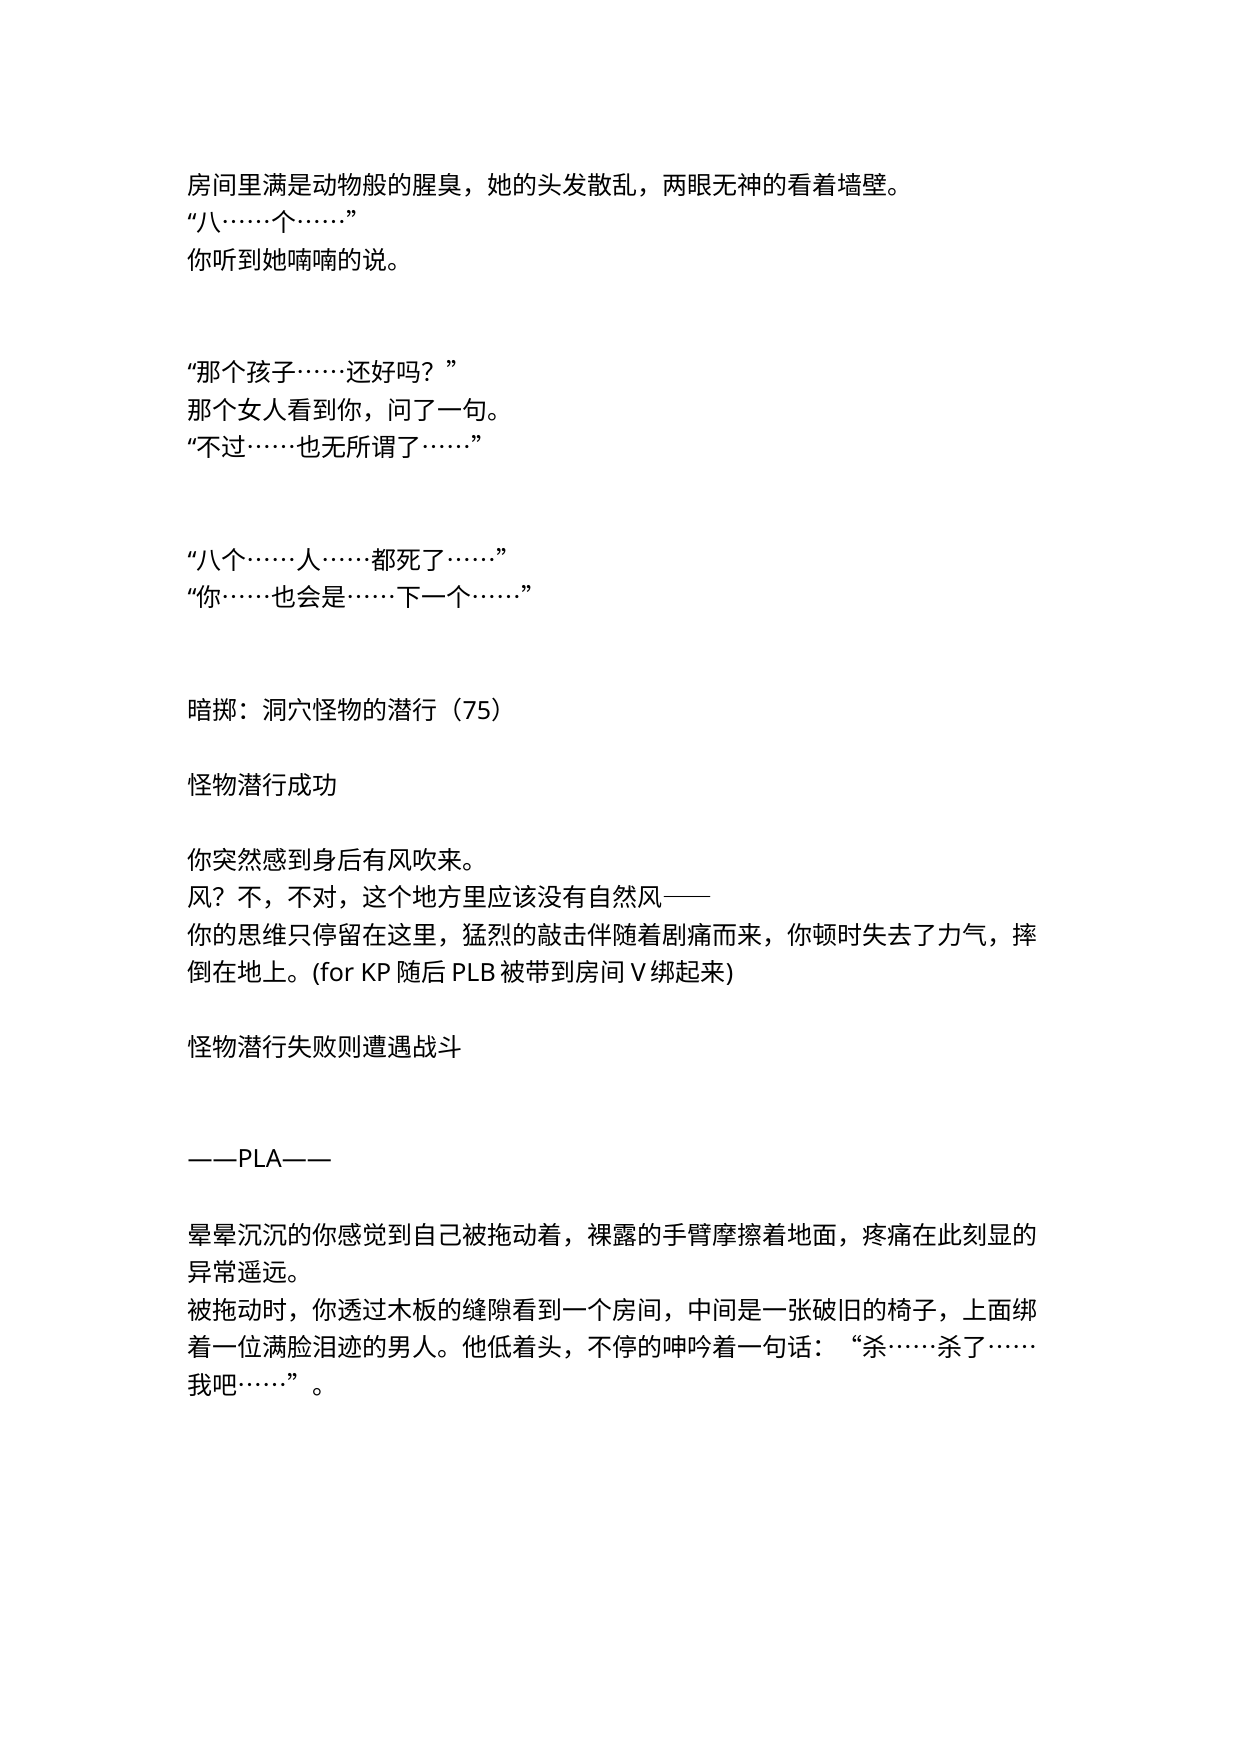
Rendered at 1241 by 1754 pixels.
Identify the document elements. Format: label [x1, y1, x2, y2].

text [187, 164, 1053, 802]
text [187, 802, 1053, 1402]
